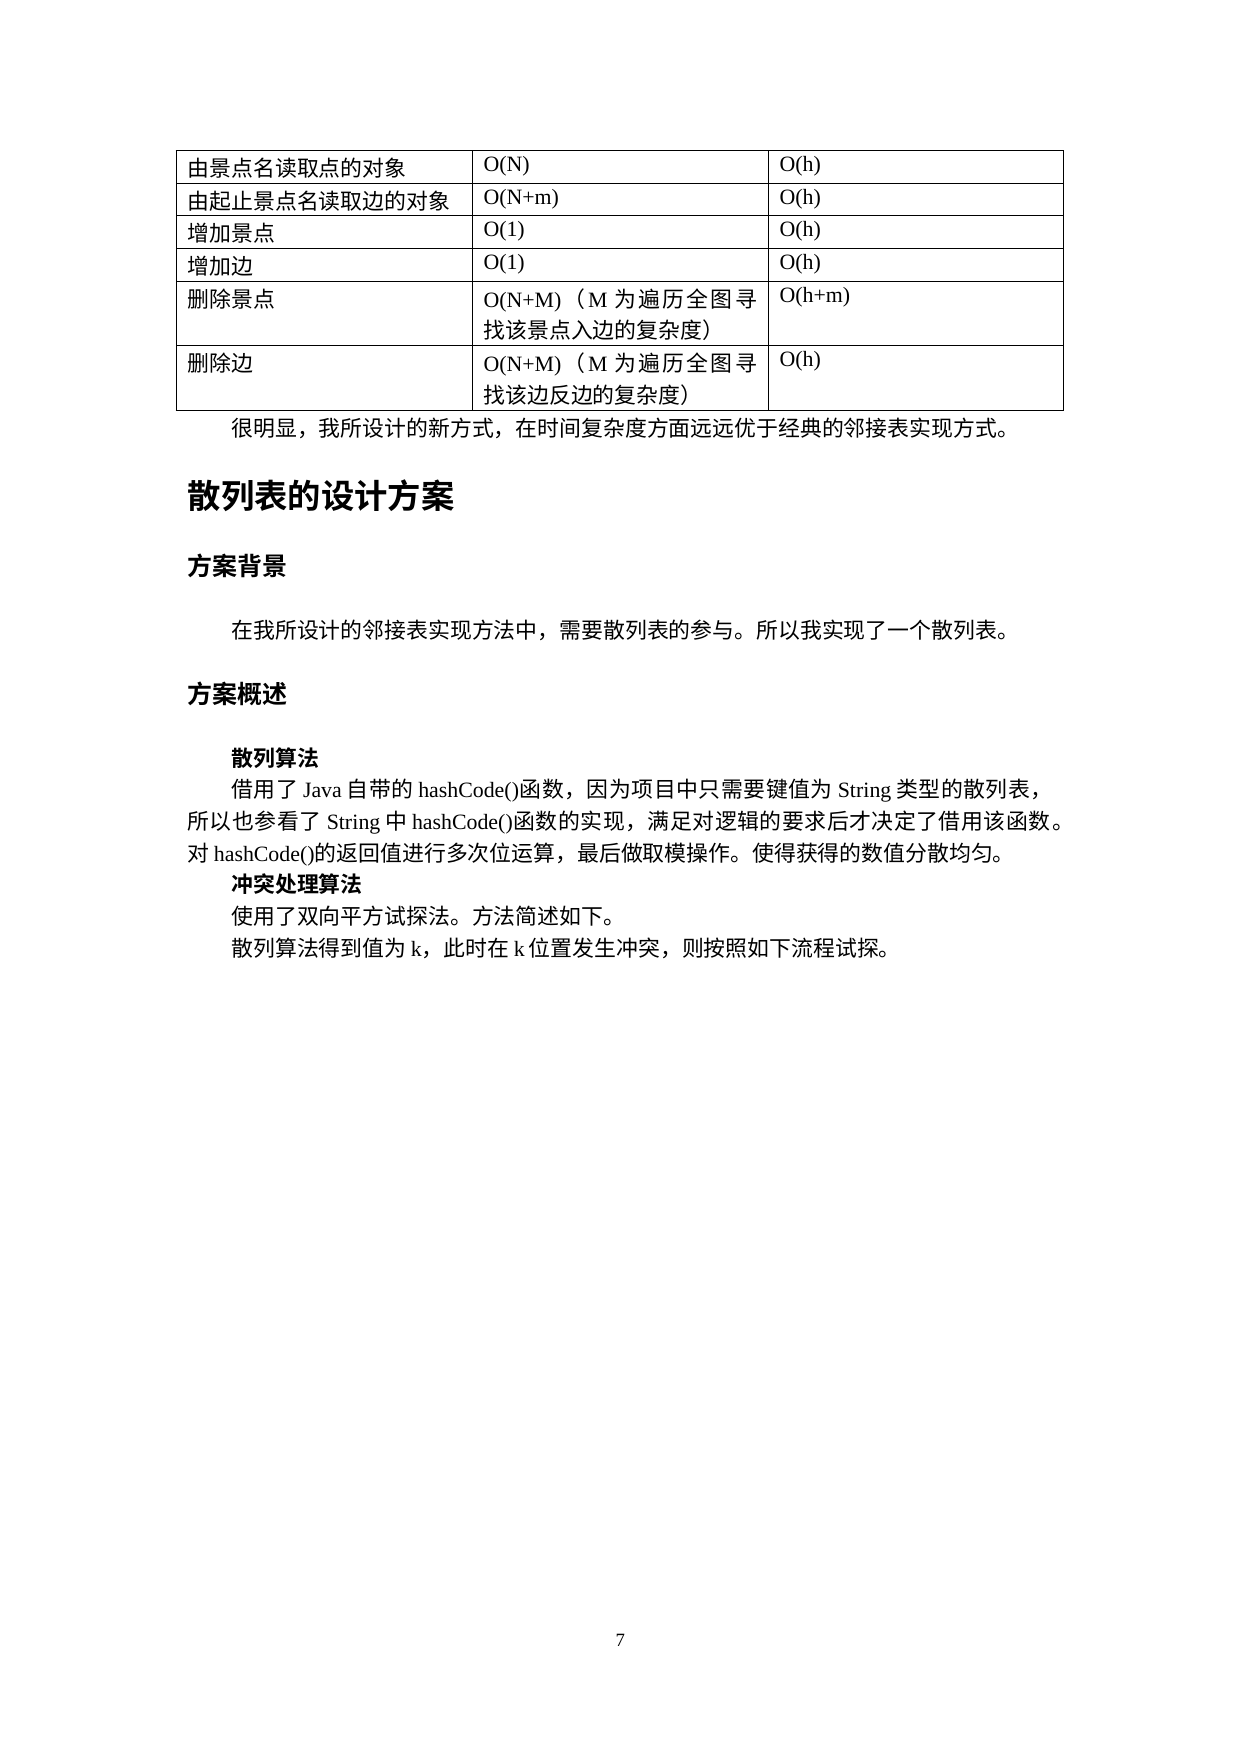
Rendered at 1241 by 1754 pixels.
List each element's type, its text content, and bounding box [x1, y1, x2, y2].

text 借用了Java自带的hashCode()函数，因为项目中只需要键值为String类型的散列表，所以也参看了String中hashCode()函数的实现，满足对逻辑的要求后才决定了借用该函数。对hashCode()的返回值进行多次位运算，最后做取模操作。使得获得的数值分散均匀。 [187, 772, 1053, 867]
text 很明显，我所设计的新方式，在时间复杂度方面远远优于经典的邻接表实现方式。 [187, 411, 1053, 442]
table_cell O(N+m) [473, 184, 768, 215]
text 散列算法得到值为k，此时在k位置发生冲突，则按照如下流程试探。 [187, 931, 1053, 962]
table_cell O(N+M)（M为遍历全图寻找该景点入边的复杂度） [473, 282, 768, 345]
table_cell O(h+m) [769, 282, 1063, 345]
text 冲突处理算法 [187, 867, 1053, 899]
table_cell 由景点名读取点的对象 [177, 151, 472, 183]
table_cell O(h) [769, 184, 1063, 215]
table_cell O(h) [769, 151, 1063, 183]
table_cell O(h) [769, 346, 1063, 409]
table_cell O(N) [473, 151, 768, 183]
subtitle 方案概述 [187, 674, 1053, 710]
table_cell 增加边 [177, 249, 472, 281]
table_cell 增加景点 [177, 216, 472, 248]
table_cell 删除边 [177, 346, 472, 409]
text 在我所设计的邻接表实现方法中，需要散列表的参与。所以我实现了一个散列表。 [187, 613, 1053, 645]
text 散列算法 [187, 741, 1053, 772]
table_cell O(N+M)（M为遍历全图寻找该边反边的复杂度） [473, 346, 768, 409]
text 使用了双向平方试探法。方法简述如下。 [187, 899, 1053, 931]
table_cell O(h) [769, 216, 1063, 248]
table_cell O(h) [769, 249, 1063, 281]
table_cell 删除景点 [177, 282, 472, 345]
table_cell O(1) [473, 216, 768, 248]
table_cell O(1) [473, 249, 768, 281]
subtitle 散列表的设计方案 [187, 469, 1053, 518]
subtitle 方案背景 [187, 547, 1053, 583]
table_cell 由起止景点名读取边的对象 [177, 184, 472, 215]
